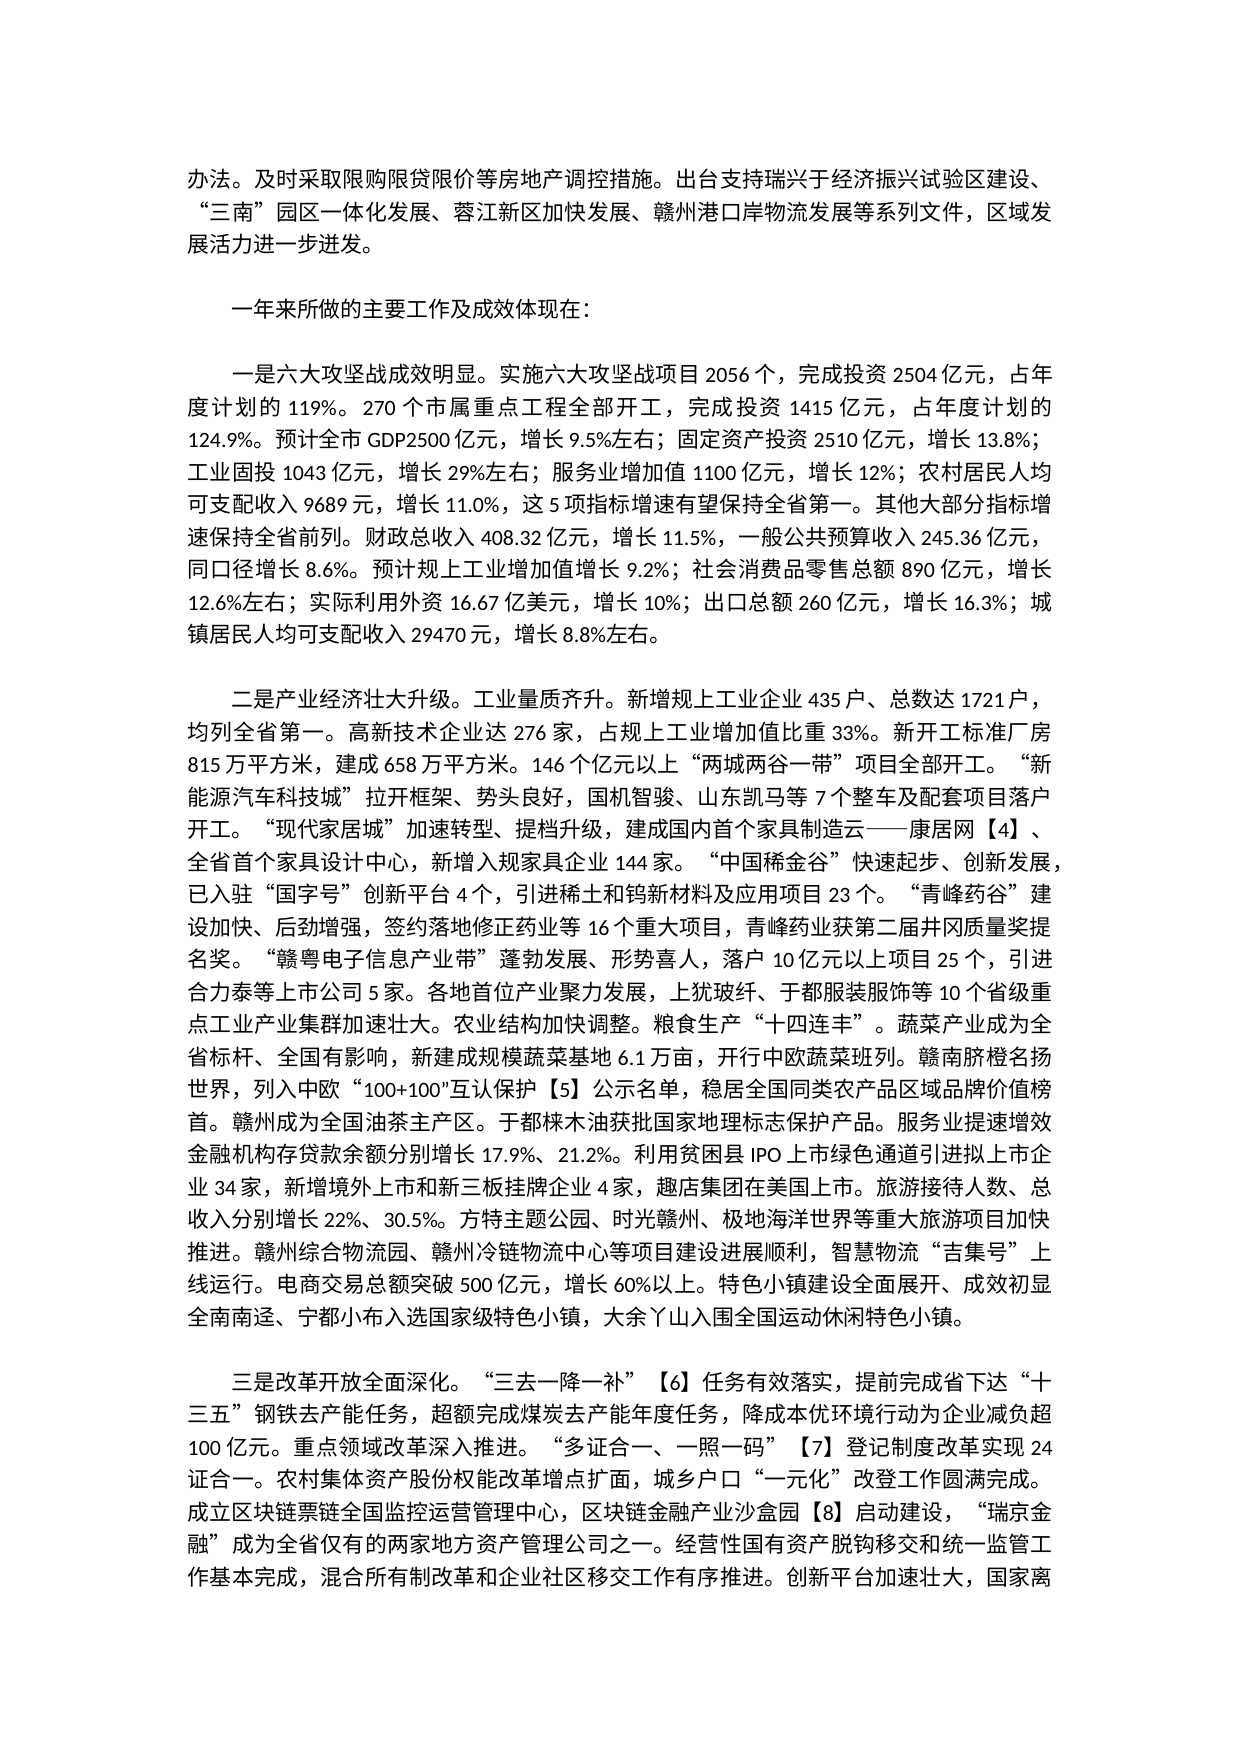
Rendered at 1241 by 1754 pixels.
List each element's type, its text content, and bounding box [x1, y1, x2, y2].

text 一是六大攻坚战成效明显。实施六大攻坚战项目2056个，完成投资2504亿元，占年度计划的119%。270个市属重点工程全部开工，完成投资1415亿元，占年度计划的124.9%。预计全市GDP2500亿元，增长9.5%左右；固定资产投资2510亿元，增长13.8%；工业固投1043亿元，增长29%左右；服务业增加值1100亿元，增长12%；农村居民人均可支配收入9689元，增长11.0%，这5项指标增速有望保持全省第一。其他大部分指标增速保持全省前列。财政总收入408.32亿元，增长11.5%，一般公共预算收入245.36亿元，同口径增长8.6%。预计规上工业增加值增长9.2%；社会消费品零售总额890亿元，增长12.6%左右；实际利用外资16.67亿美元，增长10%；出口总额260亿元，增长16.3%；城镇居民人均可支配收入29470元，增长8.8%左右。 [187, 357, 1053, 649]
text 二是产业经济壮大升级。工业量质齐升。新增规上工业企业435户、总数达1721户，均列全省第一。高新技术企业达276家，占规上工业增加值比重33%。新开工标准厂房815万平方米，建成658万平方米。146个亿元以上“两城两谷一带”项目全部开工。“新能源汽车科技城”拉开框架、势头良好，国机智骏、山东凯马等7个整车及配套项目落户开工。“现代家居城”加速转型、提档升级，建成国内首个家具制造云——康居网【4】、全省首个家具设计中心，新增入规家具企业144家。“中国稀金谷”快速起步、创新发展，已入驻“国字号”创新平台4个，引进稀土和钨新材料及应用项目23个。“青峰药谷”建设加快、后劲增强，签约落地修正药业等16个重大项目，青峰药业获第二届井冈质量奖提名奖。“赣粤电子信息产业带”蓬勃发展、形势喜人，落户10亿元以上项目25个，引进合力泰等上市公司5家。各地首位产业聚力发展，上犹玻纤、于都服装服饰等10个省级重点工业产业集群加速壮大。农业结构加快调整。粮食生产“十四连丰”。蔬菜产业成为全省标杆、全国有影响，新建成规模蔬菜基地6.1万亩，开行中欧蔬菜班列。赣南脐橙名扬世界，列入中欧“100+100”互认保护【5】公示名单，稳居全国同类农产品区域品牌价值榜首。赣州成为全国油茶主产区。于都梾木油获批国家地理标志保护产品。服务业提速增效。金融机构存贷款余额分别增长17.9%、21.2%。利用贫困县IPO上市绿色通道引进拟上市企业34家，新增境外上市和新三板挂牌企业4家，趣店集团在美国上市。旅游接待人数、总收入分别增长22%、30.5%。方特主题公园、时光赣州、极地海洋世界等重大旅游项目加快推进。赣州综合物流园、赣州冷链物流中心等项目建设进展顺利，智慧物流“吉集号”上线运行。电商交易总额突破500亿元，增长60%以上。特色小镇建设全面展开、成效初显，全南南迳、宁都小布入选国家级特色小镇，大余丫山入围全国运动休闲特色小镇。 [187, 682, 1053, 1332]
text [187, 162, 1053, 259]
text 一年来所做的主要工作及成效体现在： [187, 292, 1053, 324]
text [187, 1364, 1053, 1592]
